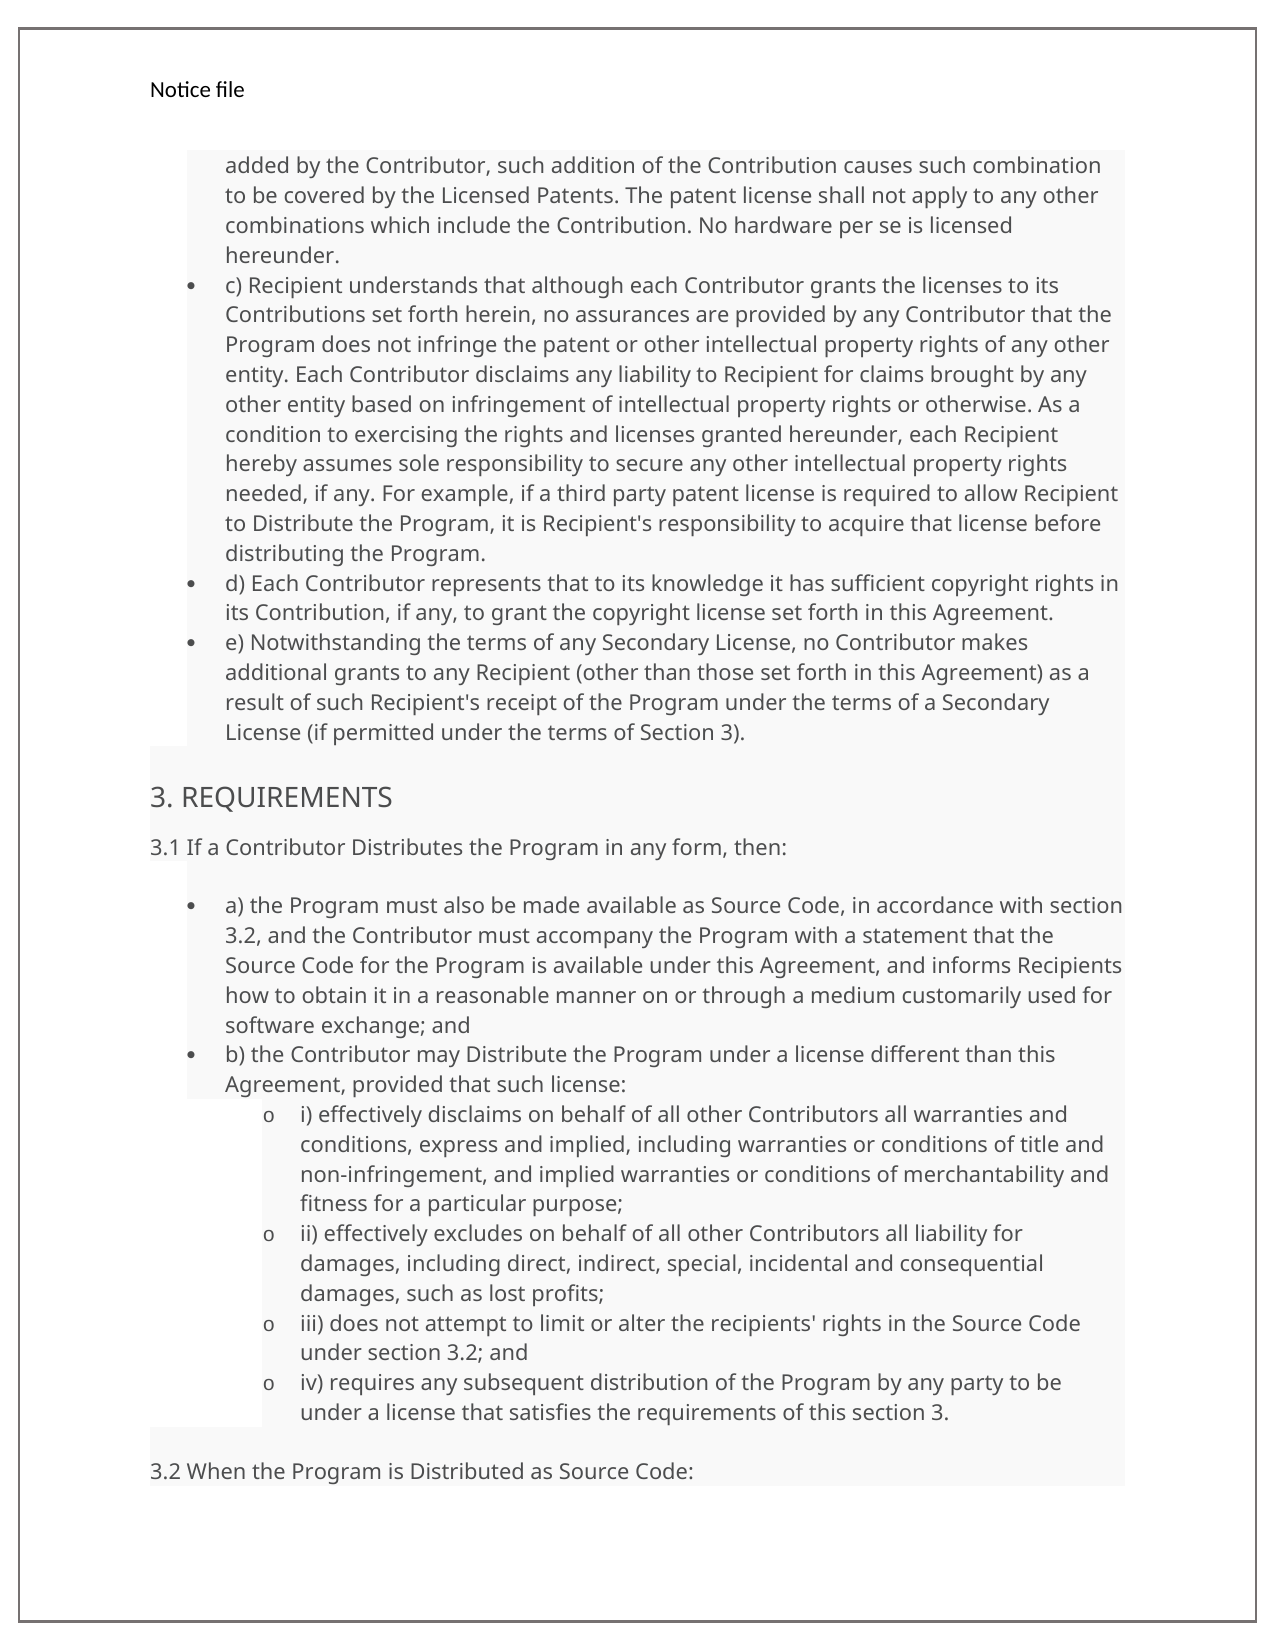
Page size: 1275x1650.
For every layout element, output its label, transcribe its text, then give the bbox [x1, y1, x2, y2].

text 3.2 When the Program is Distributed as Source Code: [150, 1456, 1125, 1486]
list c) Recipient understands that although each Contributor grants the licenses to its Contributions set forth herein, no assurances are provided by any Contributor that the Program does not infringe the patent or other intellectual property rights of any other entity. Each Contributor disclaims any liability to Recipient for claims brought by any other entity based on infringement of intellectual property rights or otherwise. As a condition to exercising the rights and licenses granted hereunder, each Recipient hereby assumes sole responsibility to secure any other intellectual property rights needed, if any. For example, if a third party patent license is required to allow Recipient to Distribute the Program, it is Recipient's responsibility to acquire that license before distributing the Program. [187, 269, 1125, 567]
text 3. REQUIREMENTS [150, 777, 1125, 816]
list i) effectively disclaims on behalf of all other Contributors all warranties and conditions, express and implied, including warranties or conditions of title and non-infringement, and implied warranties or conditions of merchantability and fitness for a particular purpose; [262, 1099, 1125, 1218]
list b) the Contributor may Distribute the Program under a license different than this Agreement, provided that such license: [187, 1039, 1125, 1099]
list a) the Program must also be made available as Source Code, in accordance with section 3.2, and the Contributor must accompany the Program with a statement that the Source Code for the Program is available under this Agreement, and informs Recipients how to obtain it in a reasonable manner on or through a medium customarily used for software exchange; and [187, 890, 1125, 1039]
list ii) effectively excludes on behalf of all other Contributors all liability for damages, including direct, indirect, special, incidental and consequential damages, such as lost profits; [262, 1218, 1125, 1307]
list iv) requires any subsequent distribution of the Program by any party to be under a license that satisfies the requirements of this section 3. [262, 1367, 1125, 1427]
list e) Notwithstanding the terms of any Secondary License, no Contributor makes additional grants to any Recipient (other than those set forth in this Agreement) as a result of such Recipient's receipt of the Program under the terms of a Secondary License (if permitted under the terms of Section 3). [187, 627, 1125, 746]
text 3.1 If a Contributor Distributes the Program in any form, then: [150, 831, 1125, 861]
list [187, 150, 1125, 269]
list d) Each Contributor represents that to its knowledge it has sufficient copyright rights in its Contribution, if any, to grant the copyright license set forth in this Agreement. [187, 567, 1125, 627]
list iii) does not attempt to limit or alter the recipients' rights in the Source Code under section 3.2; and [262, 1307, 1125, 1367]
